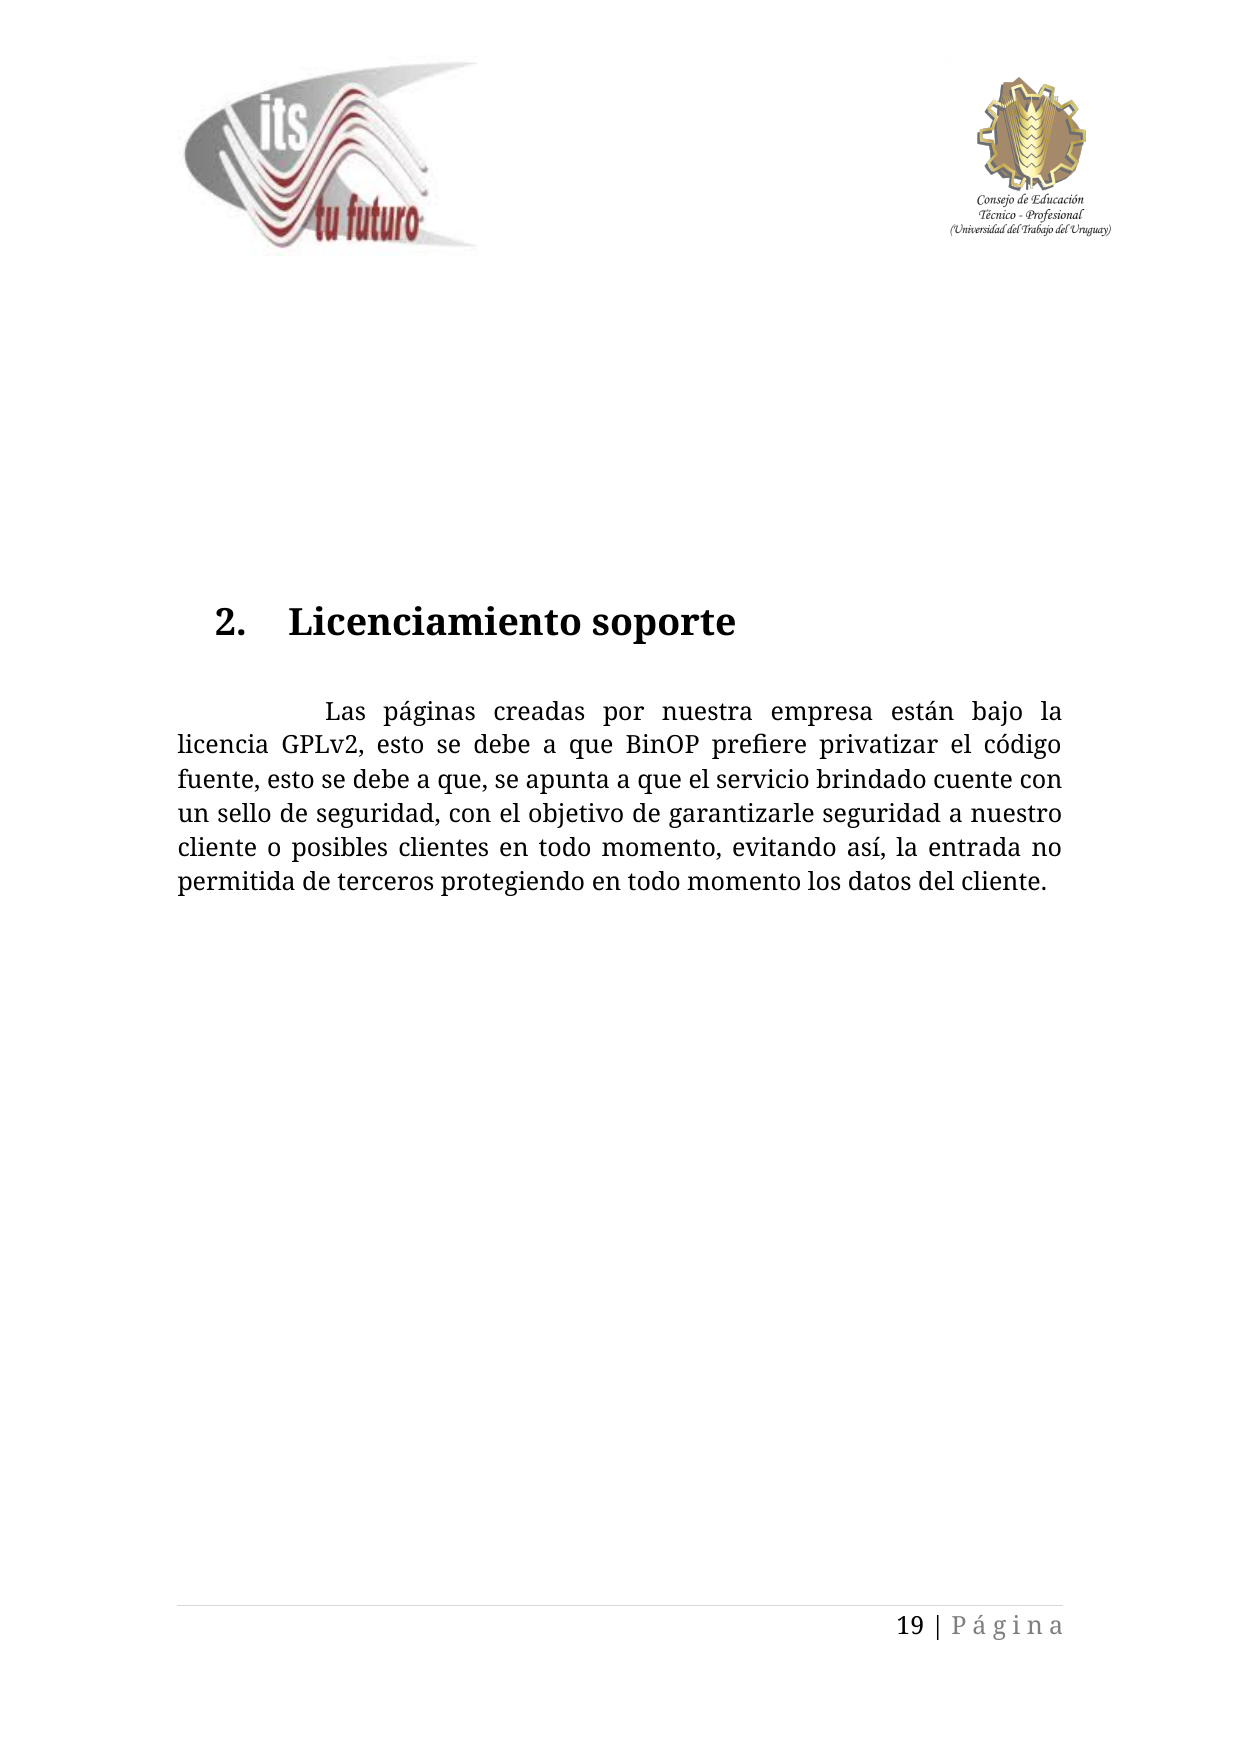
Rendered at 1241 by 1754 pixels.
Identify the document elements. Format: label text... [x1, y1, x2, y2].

picture [177, 55, 488, 256]
text Las páginas creadas por nuestra empresa están bajo la licencia GPLv2, esto se debe a que BinOP prefiere privatizar el código fuente, esto se debe a que, se apunta a que el servicio brindado cuente con un sello de seguridad, con el objetivo de garantizarle seguridad a nuestro cliente o posibles clientes en todo momento, evitando así, la entrada no permitida de terceros protegiendo en todo momento los datos del cliente. [177, 693, 1063, 897]
list Licenciamiento soporte [215, 596, 1063, 647]
picture [923, 51, 1135, 262]
